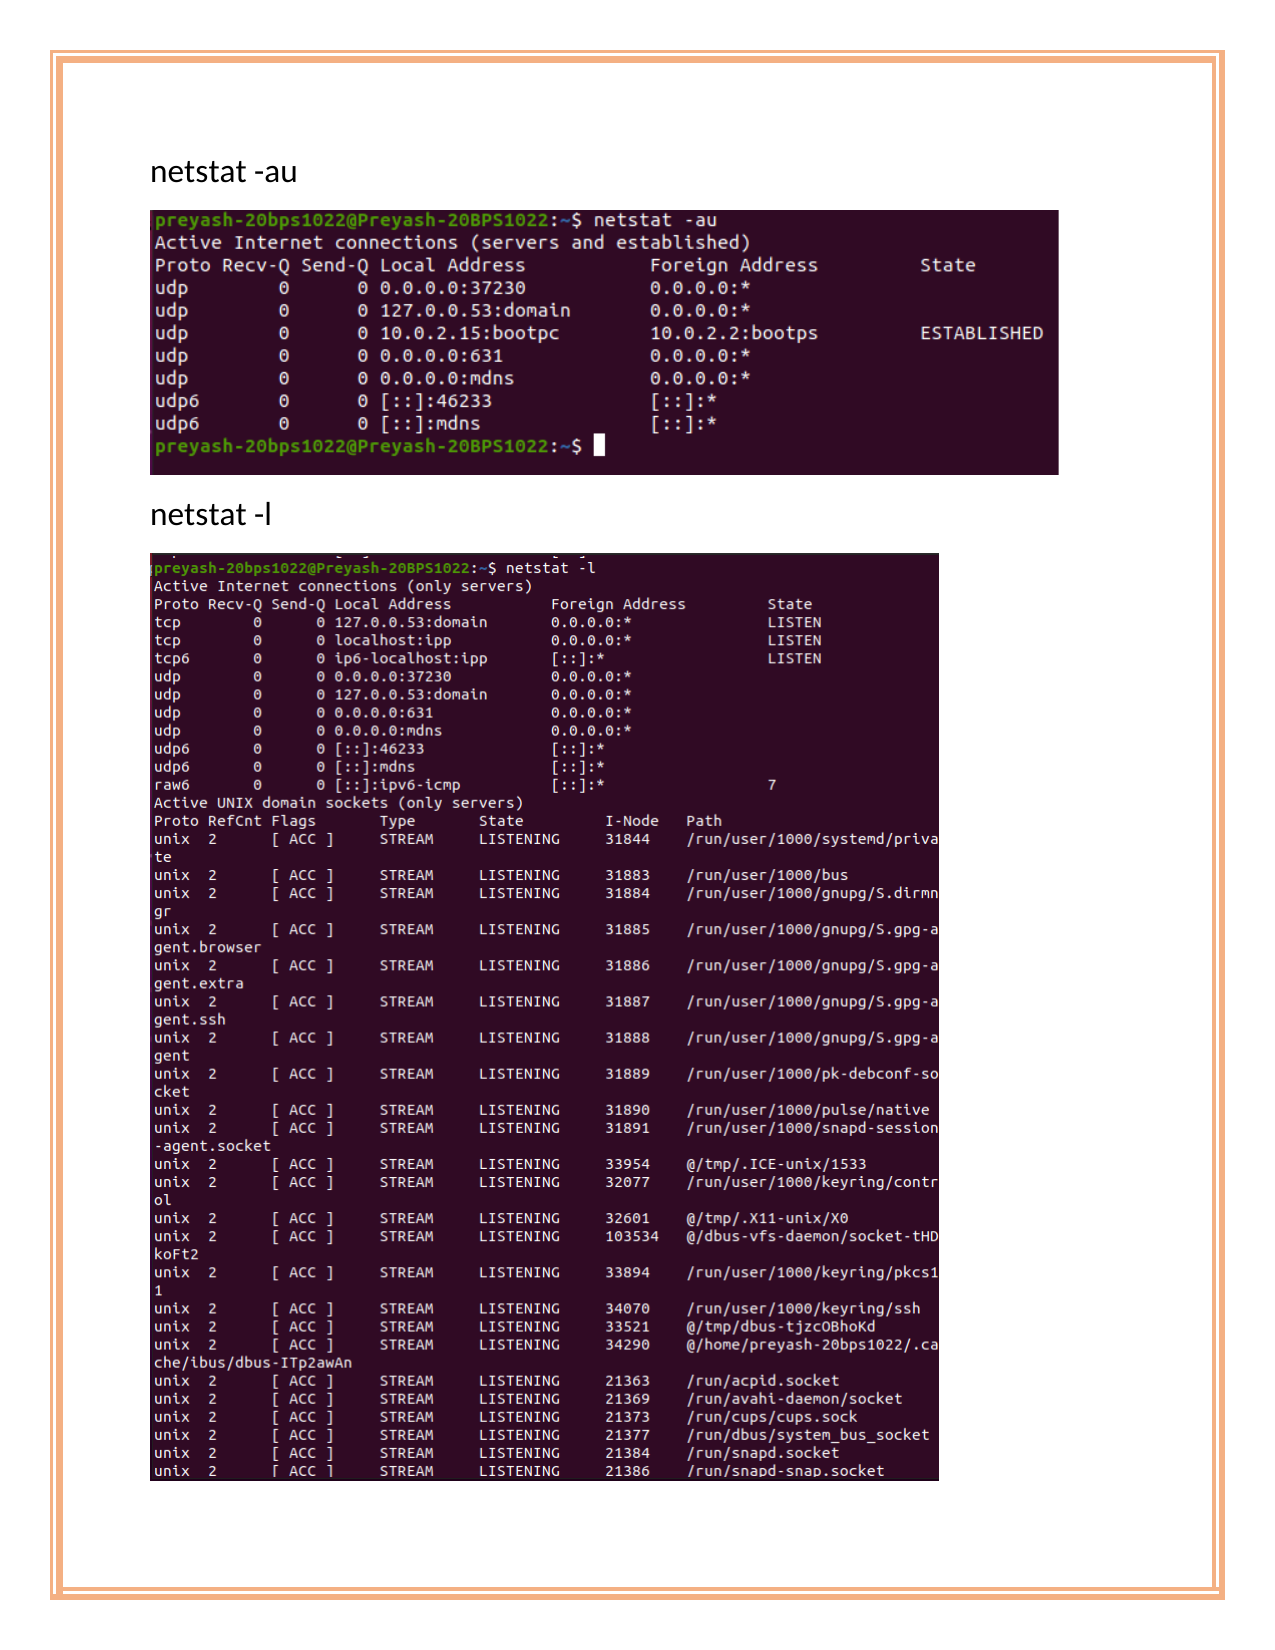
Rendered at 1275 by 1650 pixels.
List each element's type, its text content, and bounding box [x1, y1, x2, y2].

text netstat -au [150, 150, 1125, 191]
picture [150, 553, 939, 1481]
picture [150, 210, 1059, 475]
text netstat -l [150, 493, 1125, 534]
